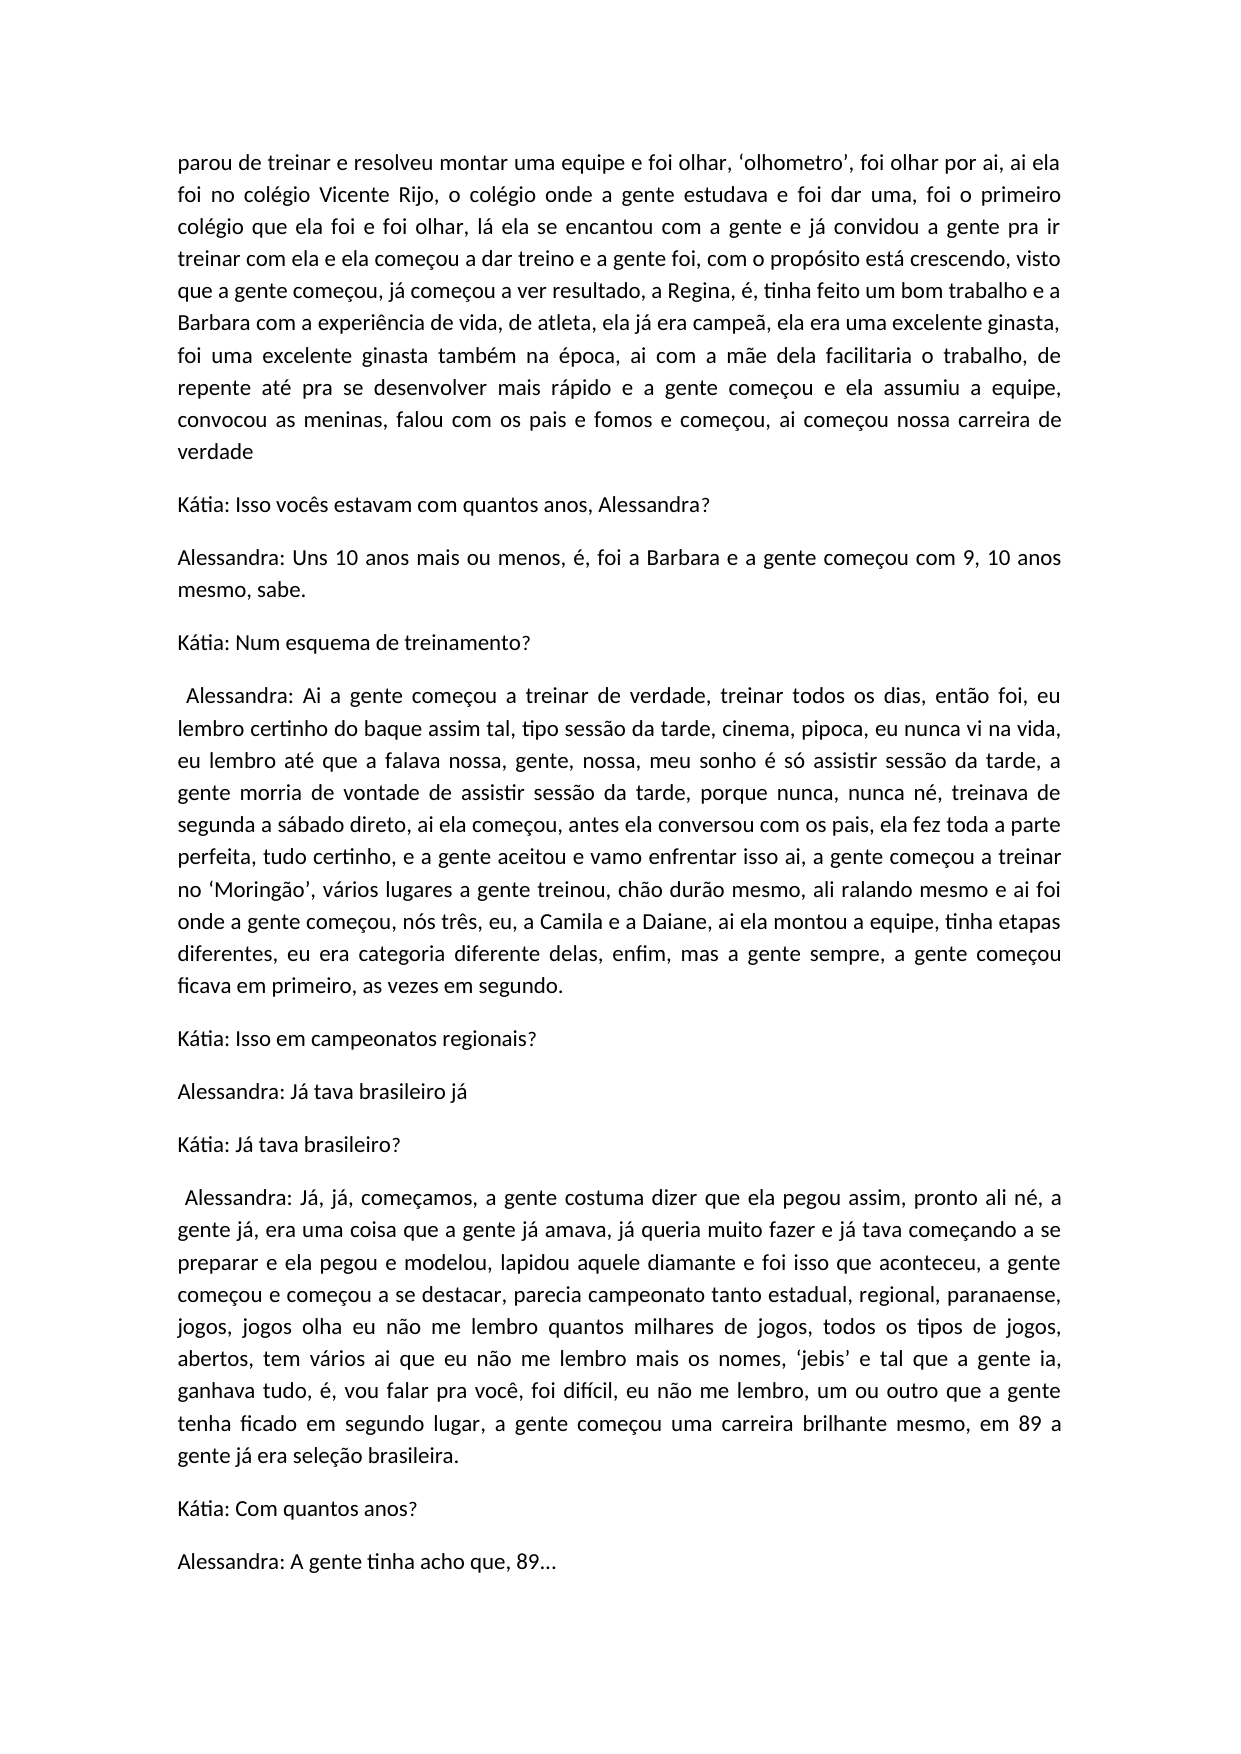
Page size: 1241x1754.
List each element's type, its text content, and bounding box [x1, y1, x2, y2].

text Kátia: Isso em campeonatos regionais? [177, 1024, 1063, 1052]
text Alessandra: A gente tinha acho que, 89... [177, 1547, 1063, 1575]
text Alessandra: Já, já, começamos, a gente costuma dizer que ela pegou assim, pronto ali né, a gente já, era uma coisa que a gente já amava, já queria muito fazer e já tava começando a se preparar e ela pegou e modelou, lapidou aquele diamante e foi isso que aconteceu, a gente começou e começou a se destacar, parecia campeonato tanto estadual, regional, paranaense, jogos, jogos olha eu não me lembro quantos milhares de jogos, todos os tipos de jogos, abertos, tem vários ai que eu não me lembro mais os nomes, ‘jebis’ e tal que a gente ia, ganhava tudo, é, vou falar pra você, foi difícil, eu não me lembro, um ou outro que a gente tenha ficado em segundo lugar, a gente começou uma carreira brilhante mesmo, em 89 a gente já era seleção brasileira. [177, 1183, 1063, 1469]
text Kátia: Num esquema de treinamento? [177, 628, 1063, 657]
text Kátia: Com quantos anos? [177, 1494, 1063, 1522]
text Alessandra: Ai a gente começou a treinar de verdade, treinar todos os dias, então foi, eu lembro certinho do baque assim tal, tipo sessão da tarde, cinema, pipoca, eu nunca vi na vida, eu lembro até que a falava nossa, gente, nossa, meu sonho é só assistir sessão da tarde, a gente morria de vontade de assistir sessão da tarde, porque nunca, nunca né, treinava de segunda a sábado direto, ai ela começou, antes ela conversou com os pais, ela fez toda a parte perfeita, tudo certinho, e a gente aceitou e vamo enfrentar isso ai, a gente começou a treinar no ‘Moringão’, vários lugares a gente treinou, chão durão mesmo, ali ralando mesmo e ai foi onde a gente começou, nós três, eu, a Camila e a Daiane, ai ela montou a equipe, tinha etapas diferentes, eu era categoria diferente delas, enfim, mas a gente sempre, a gente começou ficava em primeiro, as vezes em segundo. [177, 682, 1063, 999]
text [177, 148, 1063, 465]
text Kátia: Já tava brasileiro? [177, 1130, 1063, 1158]
text Alessandra: Uns 10 anos mais ou menos, é, foi a Barbara e a gente começou com 9, 10 anos mesmo, sabe. [177, 543, 1063, 603]
text Alessandra: Já tava brasileiro já [177, 1077, 1063, 1105]
text Kátia: Isso vocês estavam com quantos anos, Alessandra? [177, 490, 1063, 518]
